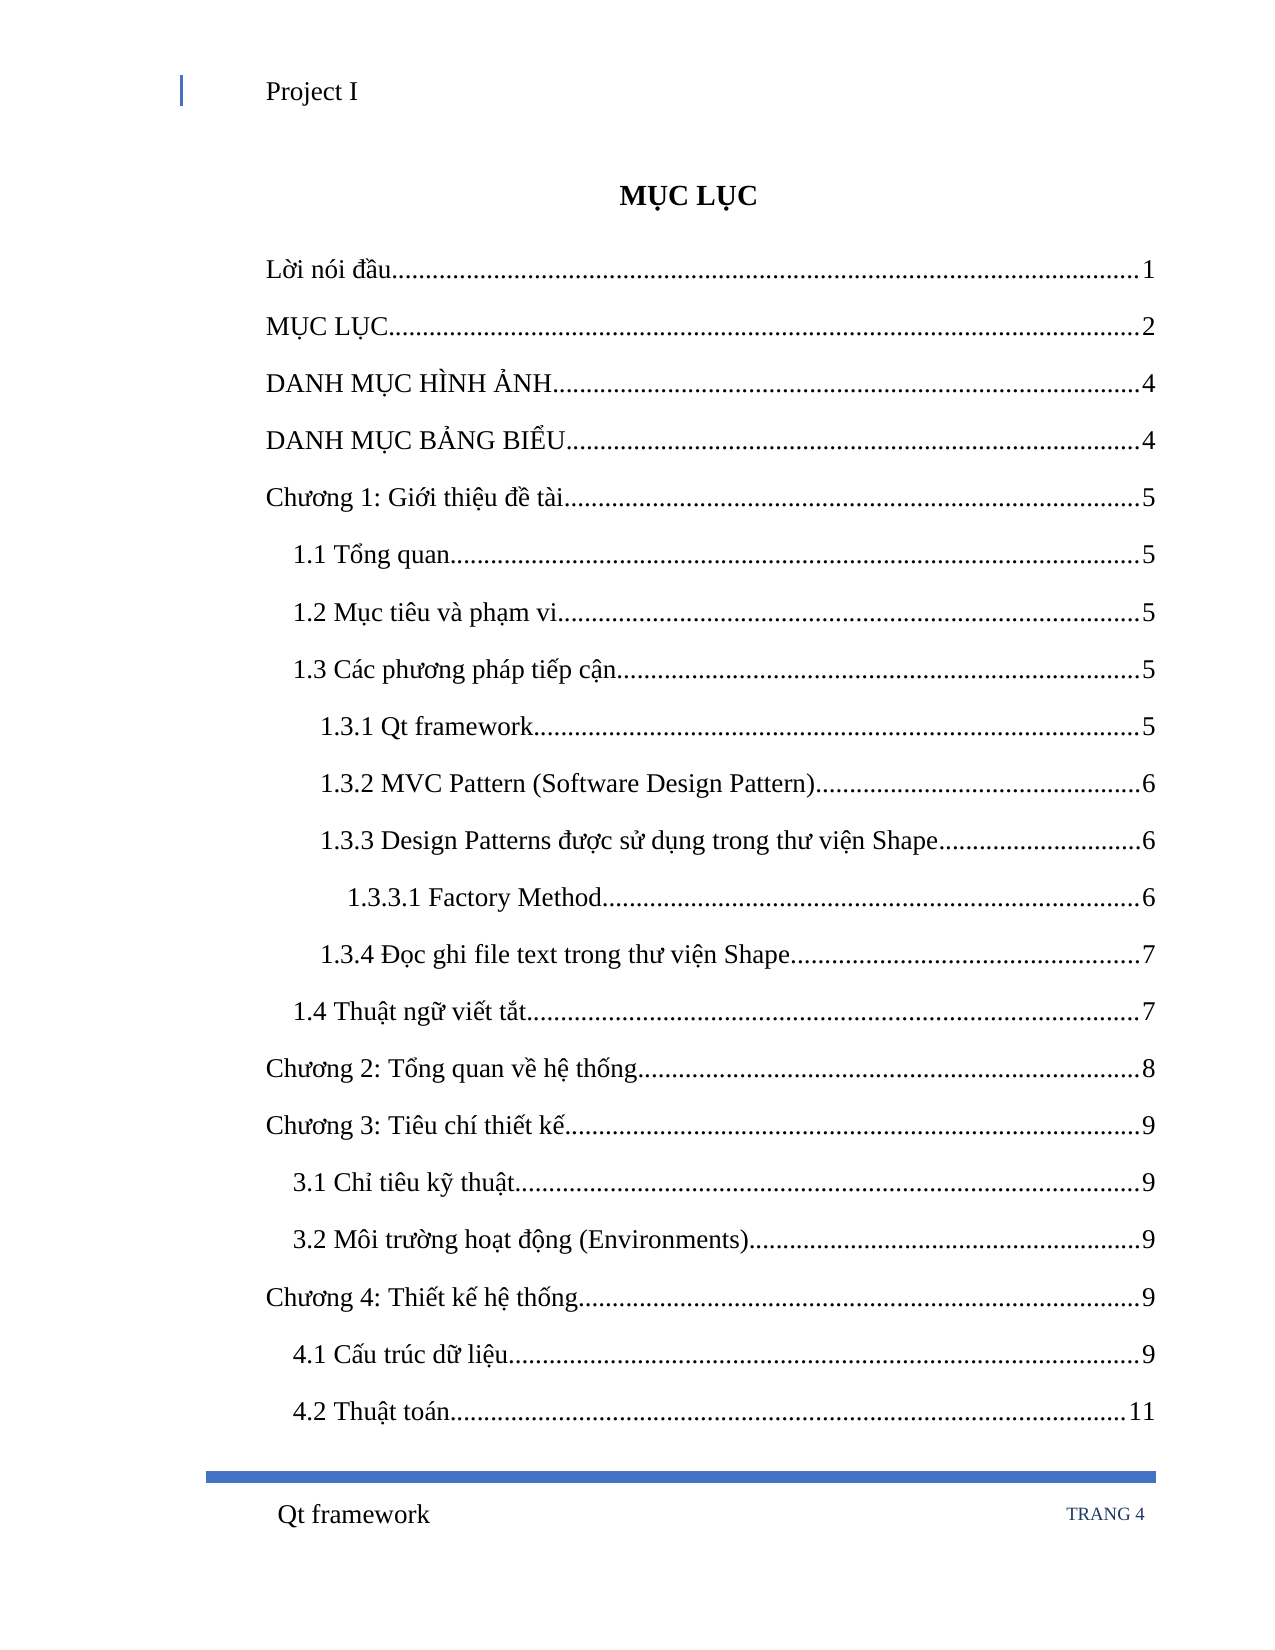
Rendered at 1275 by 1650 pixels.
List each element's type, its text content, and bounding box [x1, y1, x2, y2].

text DANH MỤC BẢNG BIỂU 4 [206, 424, 1156, 456]
text 1.3.2 MVC Pattern (Software Design Pattern) 6 [260, 767, 1156, 798]
text 1.3.3.1 Factory Method 6 [287, 881, 1156, 912]
text 1.2 Mục tiêu và phạm vi 5 [233, 596, 1156, 627]
text DANH MỤC HÌNH ẢNH 4 [206, 367, 1156, 398]
text Chương 1: Giới thiệu đề tài 5 [206, 481, 1156, 513]
text Chương 4: Thiết kế hệ thống 9 [206, 1281, 1156, 1312]
text 4.2 Thuật toán 11 [233, 1395, 1156, 1426]
text Chương 2: Tổng quan về hệ thống 8 [206, 1052, 1156, 1083]
text 1.3.4 Đọc ghi file text trong thư viện Shape 7 [260, 938, 1156, 969]
text 1.1 Tổng quan 5 [233, 538, 1156, 570]
subtitle MỤC LỤC [221, 178, 1156, 211]
text MỤC LỤC 2 [206, 310, 1156, 341]
text 1.3.1 Qt framework 5 [260, 710, 1156, 741]
text 3.1 Chỉ tiêu kỹ thuật 9 [233, 1166, 1156, 1198]
text 4.1 Cấu trúc dữ liệu 9 [233, 1338, 1156, 1369]
text 1.4 Thuật ngữ viết tắt 7 [233, 995, 1156, 1026]
text 1.3 Các phương pháp tiếp cận 5 [233, 653, 1156, 684]
text Lời nói đầu 1 [206, 253, 1156, 284]
text 3.2 Môi trường hoạt động (Environments) 9 [233, 1223, 1156, 1255]
text Chương 3: Tiêu chí thiết kế 9 [206, 1109, 1156, 1141]
text 1.3.3 Design Patterns được sử dụng trong thư viện Shape 6 [260, 824, 1156, 855]
